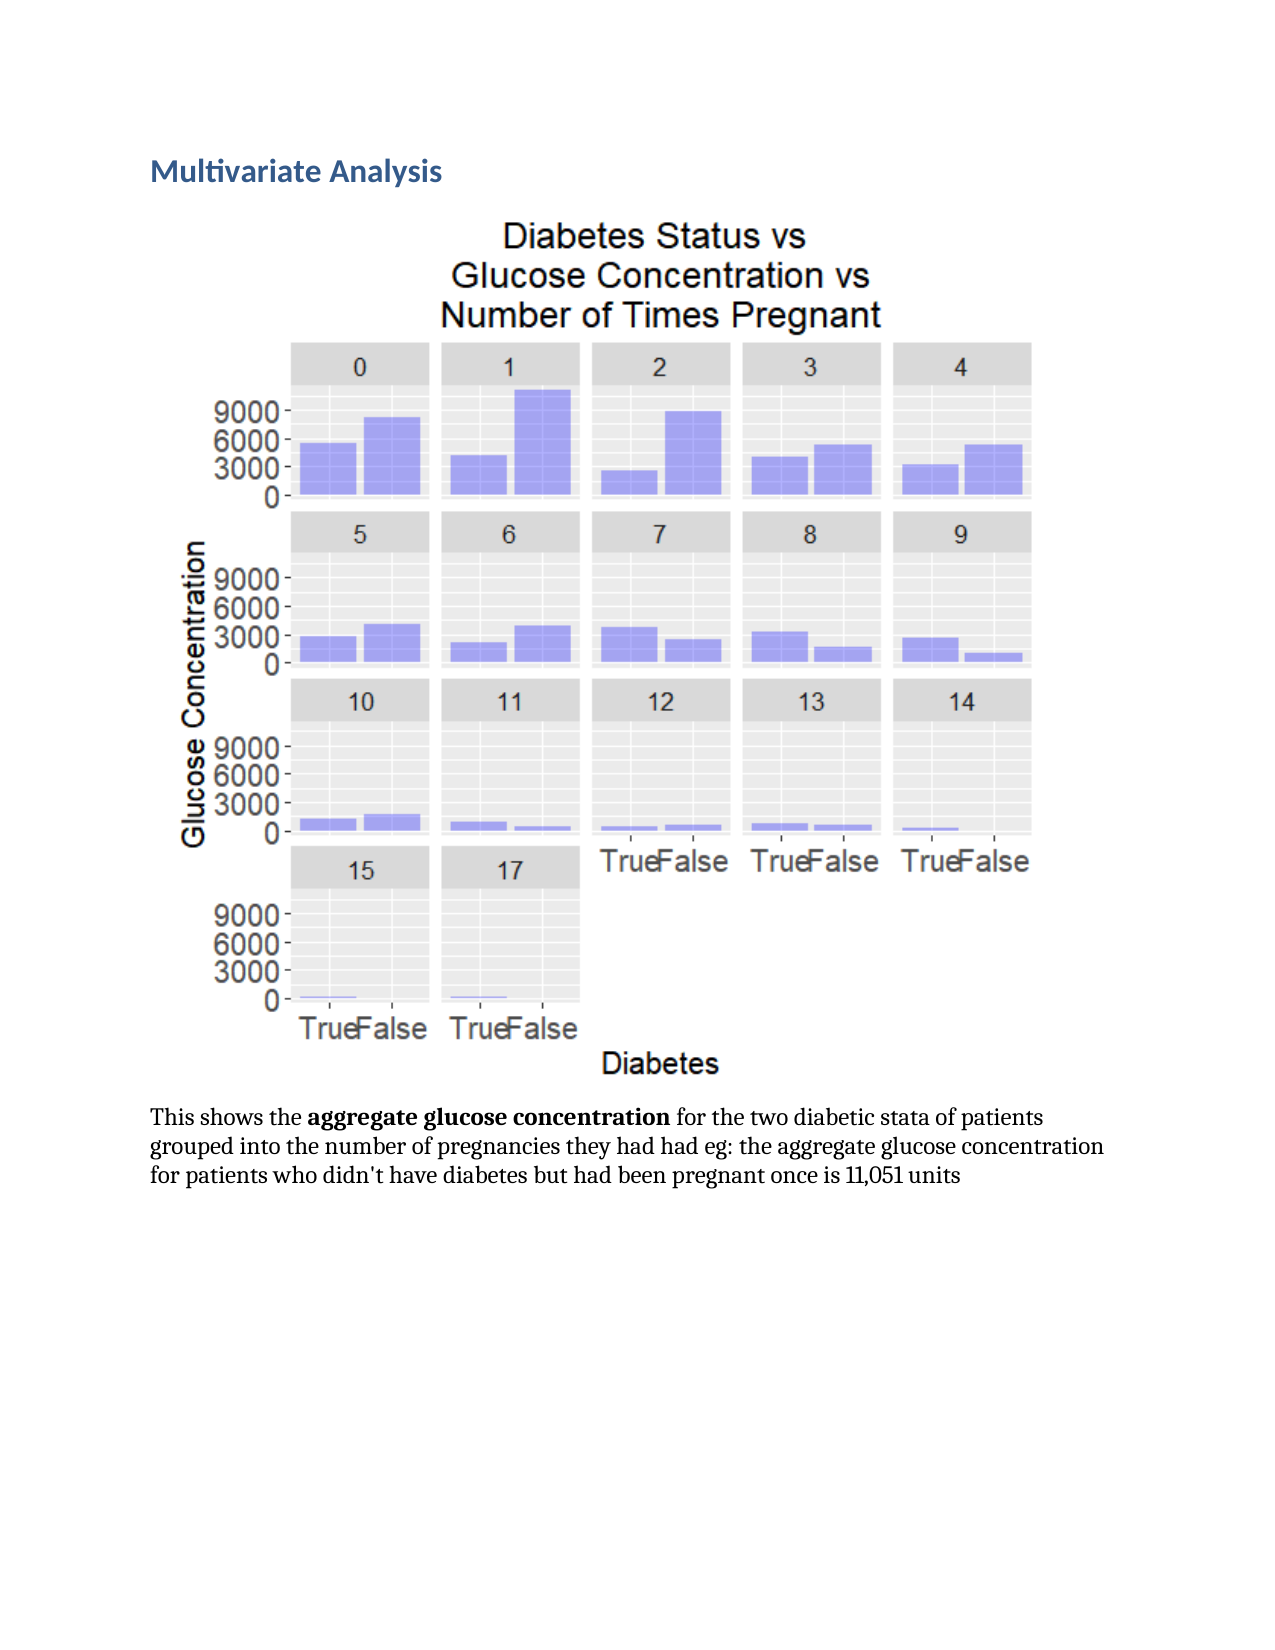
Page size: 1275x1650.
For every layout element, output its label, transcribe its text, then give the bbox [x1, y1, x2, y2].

picture [168, 209, 1044, 1085]
subtitle Multivariate Analysis [150, 150, 1125, 191]
text This shows the aggregate glucose concentration for the two diabetic stata of patients grouped into the number of pregnancies they had had eg: the aggregate glucose concentration for patients who didn't have diabetes but had been pregnant once is 11,051 units [150, 1103, 1125, 1189]
